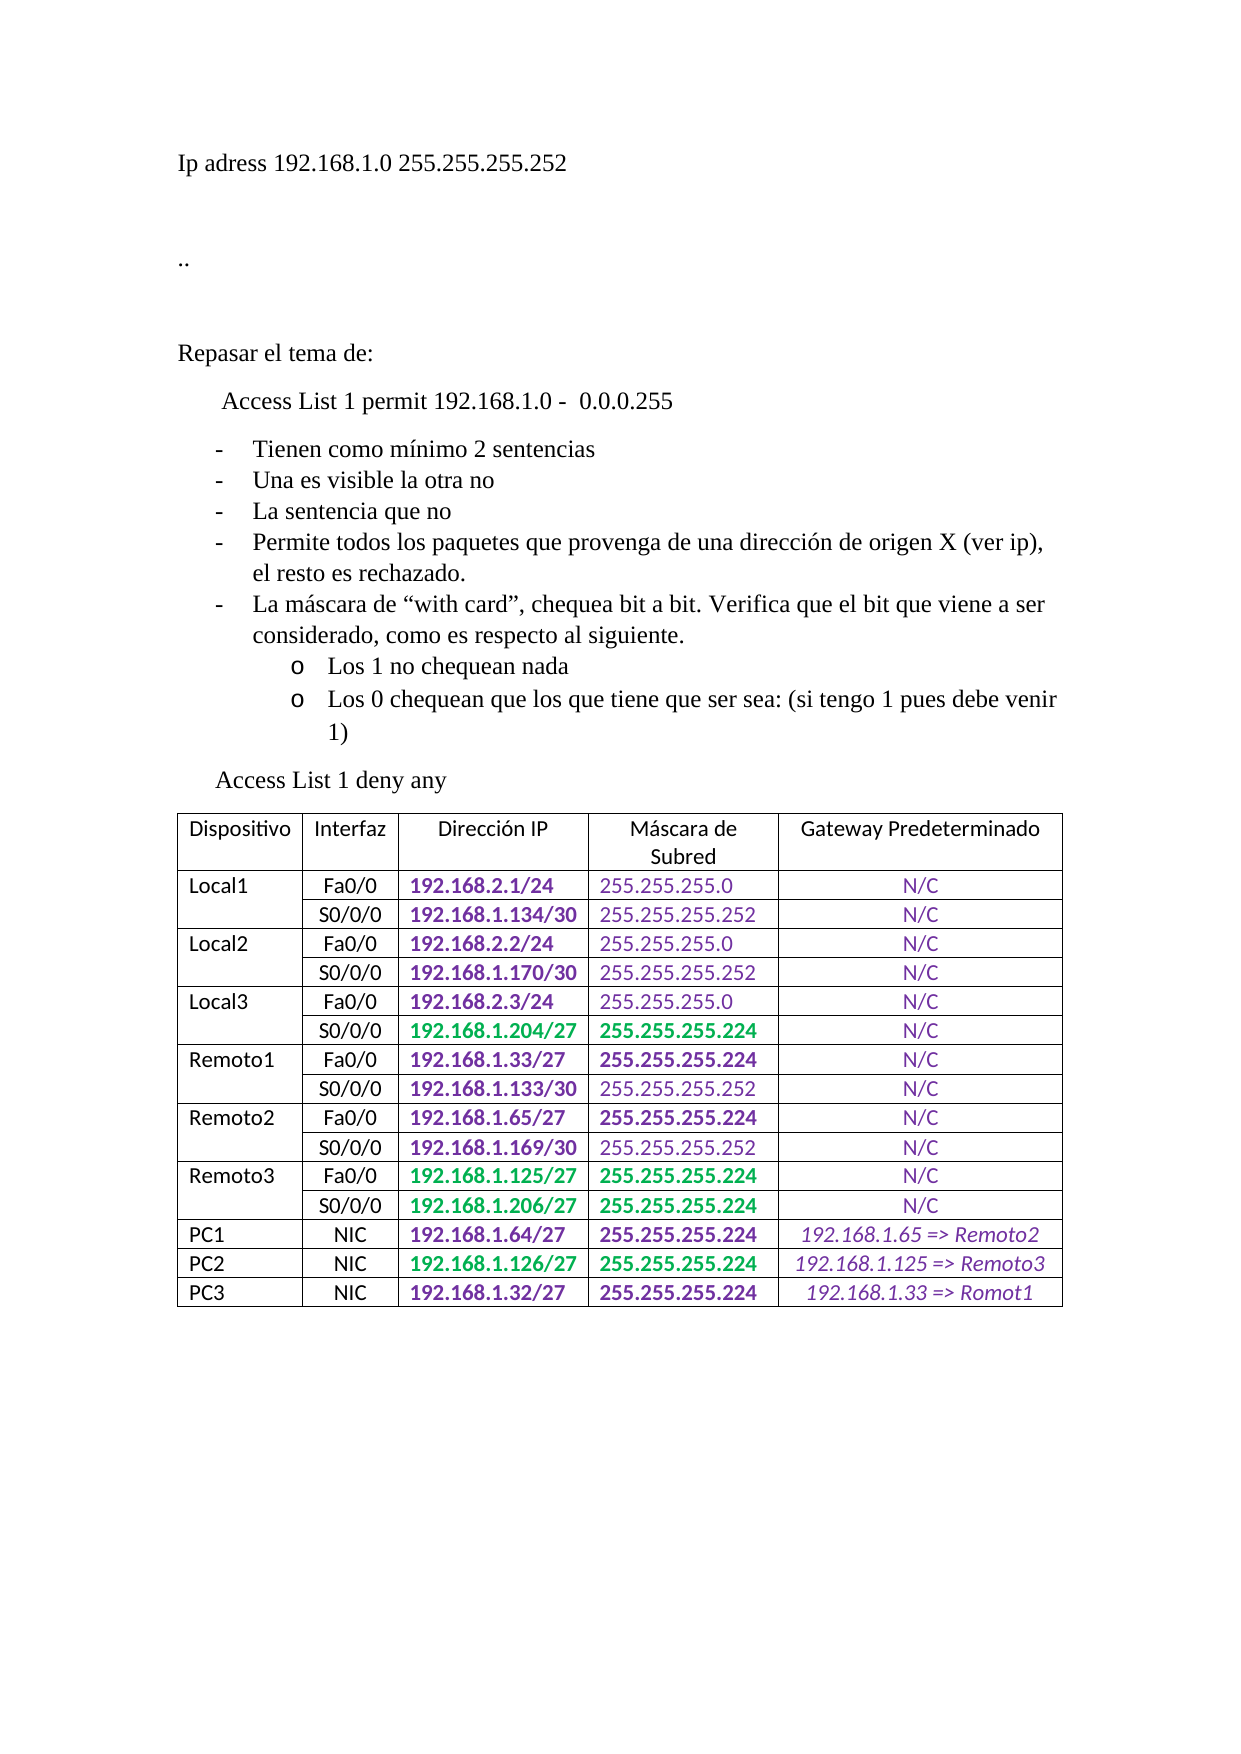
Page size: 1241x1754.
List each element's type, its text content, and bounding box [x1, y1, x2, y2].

table_cell NIC [303, 1249, 398, 1277]
table_cell 255.255.255.0 [589, 929, 778, 957]
table_header Interfaz [303, 814, 398, 870]
table_cell 192.168.1.133/30 [399, 1075, 588, 1102]
table_cell Fa0/0 [303, 1104, 398, 1132]
table_cell S0/0/0 [303, 1191, 398, 1219]
table_cell Fa0/0 [303, 1162, 398, 1190]
text Ip adress 192.168.1.0 255.255.255.252 [177, 148, 1063, 176]
table_cell 255.255.255.224 [589, 1162, 778, 1190]
table_cell N/C [779, 1191, 1062, 1219]
text Access List 1 permit 192.168.1.0 - 0.0.0.255 [177, 386, 1063, 415]
table_cell 192.168.1.65/27 [399, 1104, 588, 1132]
text .. [177, 243, 1063, 272]
list Los 0 chequean que los que tiene que ser sea: (si tengo 1 pues debe venir 1) [290, 684, 1063, 746]
table_cell 255.255.255.252 [589, 1133, 778, 1161]
table_cell 192.168.1.170/30 [399, 958, 588, 986]
table_cell 255.255.255.224 [589, 1278, 778, 1306]
table_cell N/C [779, 900, 1062, 928]
table_cell S0/0/0 [303, 958, 398, 986]
table_cell N/C [779, 1133, 1062, 1161]
table_cell Fa0/0 [303, 987, 398, 1015]
table_cell N/C [779, 871, 1062, 899]
table_cell Remoto2 [178, 1104, 302, 1161]
table_cell 192.168.2.1/24 [399, 871, 588, 899]
table_cell Remoto3 [178, 1162, 302, 1219]
table_cell Local3 [178, 987, 302, 1044]
table_cell PC3 [178, 1278, 302, 1306]
table_cell Local2 [178, 929, 302, 986]
table_cell Fa0/0 [303, 871, 398, 899]
list La máscara de “with card”, chequea bit a bit. Verifica que el bit que viene a ser considerado, como es respecto al siguiente. [215, 589, 1063, 649]
table_cell 192.168.2.2/24 [399, 929, 588, 957]
table_cell Remoto1 [178, 1045, 302, 1102]
table_cell Fa0/0 [303, 929, 398, 957]
table_cell N/C [779, 987, 1062, 1015]
table_cell 192.168.1.65 => Remoto2 [779, 1220, 1062, 1248]
table_cell S0/0/0 [303, 1133, 398, 1161]
table_cell S0/0/0 [303, 1075, 398, 1102]
table_cell N/C [779, 1016, 1062, 1044]
list La sentencia que no [215, 496, 1063, 525]
table_cell PC1 [178, 1220, 302, 1248]
table_cell 255.255.255.252 [589, 1075, 778, 1102]
list Los 1 no chequean nada [290, 651, 1063, 682]
table_cell 192.168.1.206/27 [399, 1191, 588, 1219]
table_header Máscara de Subred [589, 814, 778, 870]
table_cell NIC [303, 1278, 398, 1306]
table_cell 192.168.1.169/30 [399, 1133, 588, 1161]
table_cell 255.255.255.224 [589, 1045, 778, 1073]
table_cell PC2 [178, 1249, 302, 1277]
table_cell S0/0/0 [303, 1016, 398, 1044]
table_cell S0/0/0 [303, 900, 398, 928]
list Permite todos los paquetes que provenga de una dirección de origen X (ver ip), el resto es rechazado. [215, 527, 1063, 587]
table_cell 255.255.255.0 [589, 987, 778, 1015]
table_cell 255.255.255.0 [589, 871, 778, 899]
text Repasar el tema de: [177, 338, 1063, 367]
table_cell Local1 [178, 871, 302, 928]
table_cell 255.255.255.252 [589, 958, 778, 986]
table_cell 192.168.1.64/27 [399, 1220, 588, 1248]
table_cell 255.255.255.224 [589, 1191, 778, 1219]
list Una es visible la otra no [215, 465, 1063, 494]
table_cell 255.255.255.224 [589, 1220, 778, 1248]
table_cell 255.255.255.224 [589, 1104, 778, 1132]
table_cell 192.168.1.33 => Romot1 [779, 1278, 1062, 1306]
table_cell 192.168.2.3/24 [399, 987, 588, 1015]
table_cell NIC [303, 1220, 398, 1248]
table_cell 255.255.255.252 [589, 900, 778, 928]
table_cell N/C [779, 958, 1062, 986]
table_cell 192.168.1.32/27 [399, 1278, 588, 1306]
text Access List 1 deny any [215, 765, 1063, 794]
table_cell N/C [779, 1104, 1062, 1132]
list Tienen como mínimo 2 sentencias [215, 434, 1063, 463]
table_header Gateway Predeterminado [779, 814, 1062, 870]
table_cell 192.168.1.126/27 [399, 1249, 588, 1277]
table_header Dirección IP [399, 814, 588, 870]
table_cell N/C [779, 1075, 1062, 1102]
table_cell N/C [779, 1045, 1062, 1073]
table_header Dispositivo [178, 814, 302, 870]
table_cell 192.168.1.33/27 [399, 1045, 588, 1073]
table_cell N/C [779, 1162, 1062, 1190]
table_cell 192.168.1.204/27 [399, 1016, 588, 1044]
table_cell 255.255.255.224 [589, 1249, 778, 1277]
table_cell N/C [779, 929, 1062, 957]
table_cell 192.168.1.125/27 [399, 1162, 588, 1190]
table_cell 192.168.1.125 => Remoto3 [779, 1249, 1062, 1277]
table_cell 255.255.255.224 [589, 1016, 778, 1044]
table_cell Fa0/0 [303, 1045, 398, 1073]
table_cell 192.168.1.134/30 [399, 900, 588, 928]
